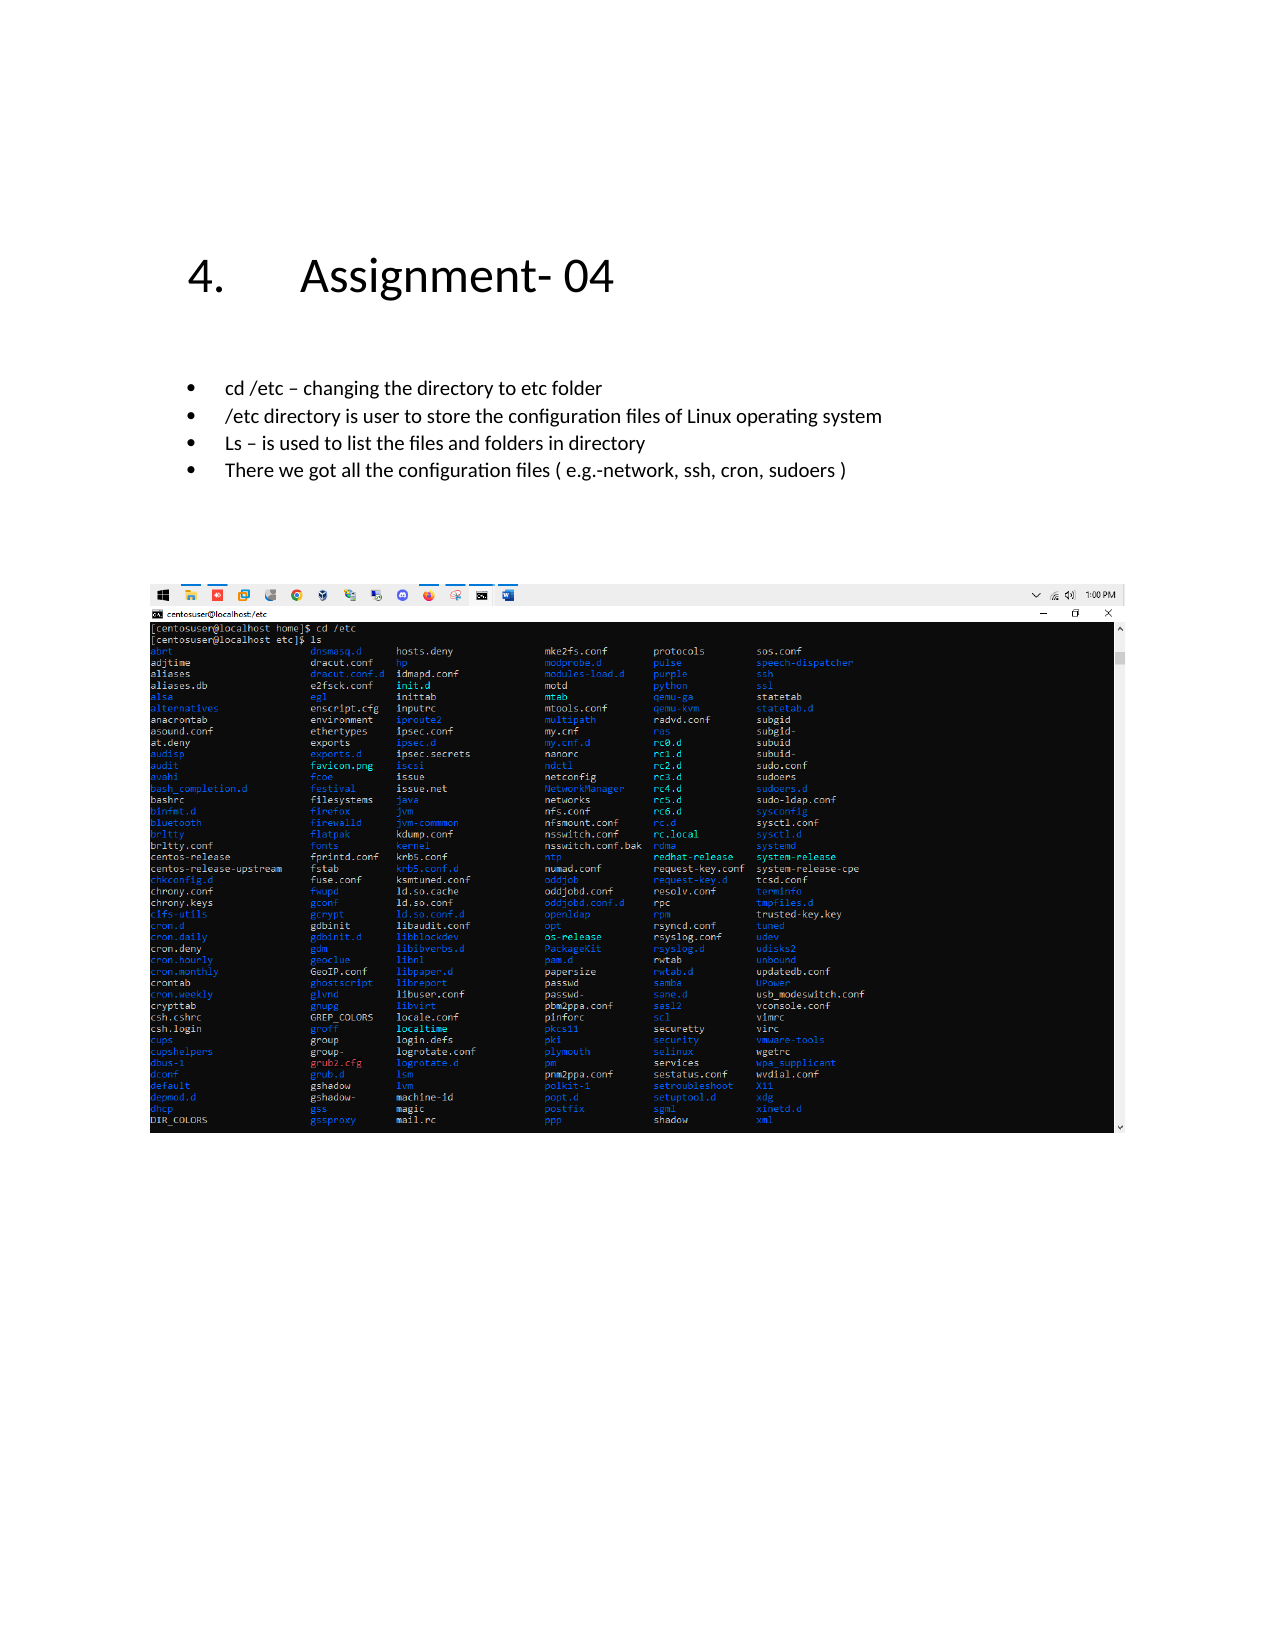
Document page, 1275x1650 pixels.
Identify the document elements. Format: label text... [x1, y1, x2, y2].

list /etc directory is user to store the configuration files of Linux operating system [187, 403, 1125, 428]
list There we got all the configuration files ( e.g.-network, ssh, cron, sudoers ) [187, 458, 1125, 483]
list cd /etc – changing the directory to etc folder [187, 375, 1125, 401]
picture [150, 584, 1125, 1133]
list Assignment- 04 [187, 244, 1125, 305]
list Ls – is used to list the files and folders in directory [187, 430, 1125, 456]
